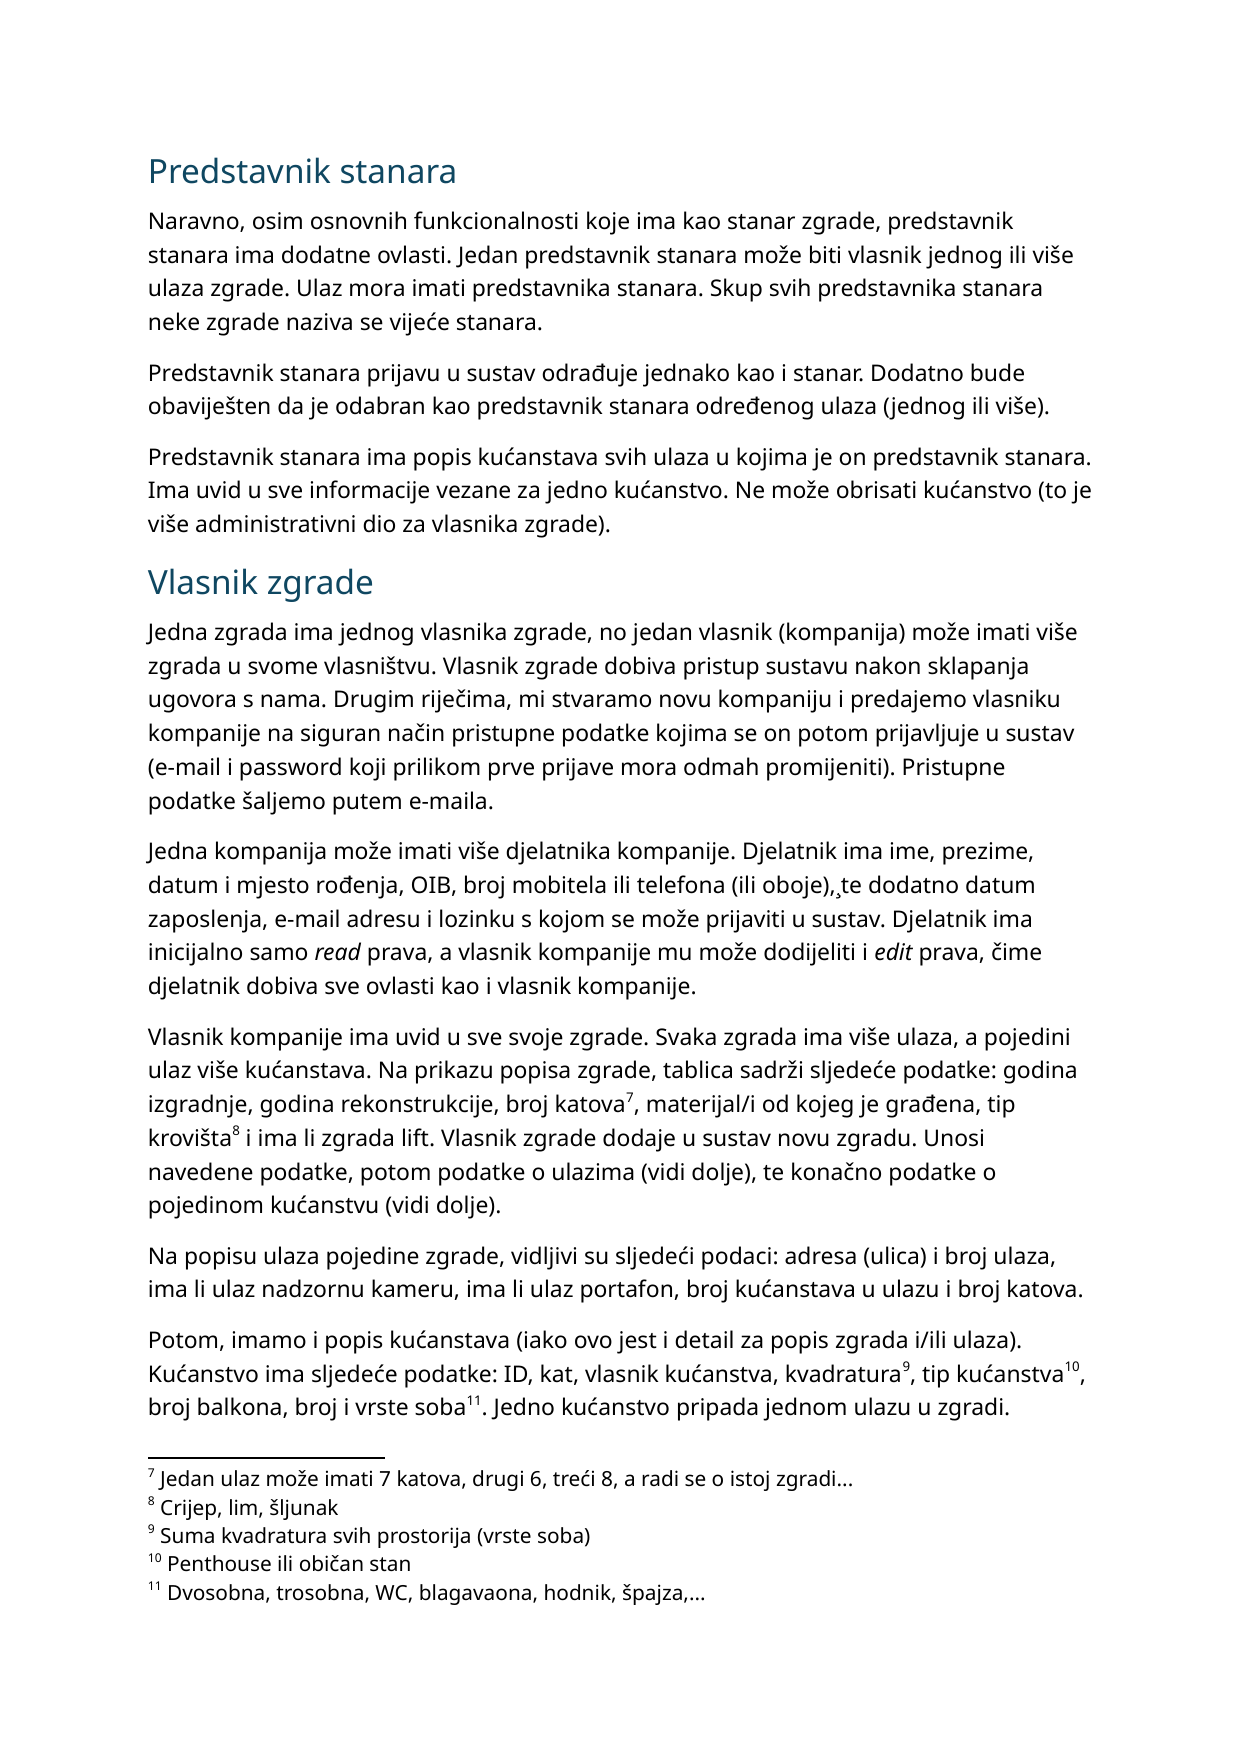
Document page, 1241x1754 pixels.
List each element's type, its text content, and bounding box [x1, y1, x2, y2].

text Potom, imamo i popis kućanstava (iako ovo jest i detail za popis zgrada i/ili ulaza). Kućanstvo ima sljedeće podatke: ID, kat, vlasnik kućanstva, kvadratura, tip kućanstva, broj balkona, broj i vrste soba. Jedno kućanstvo pripada jednom ulazu u zgradi. [148, 1324, 1093, 1423]
text Vlasnik kompanije ima uvid u sve svoje zgrade. Svaka zgrada ima više ulaza, a pojedini ulaz više kućanstava. Na prikazu popisa zgrade, tablica sadrži sljedeće podatke: godina izgradnje, godina rekonstrukcije, broj katova, materijal/i od kojeg je građena, tip krovišta i ima li zgrada lift. Vlasnik zgrade dodaje u sustav novu zgradu. Unosi navedene podatke, potom podatke o ulazima (vidi dolje), te konačno podatke o pojedinom kućanstvu (vidi dolje). [148, 1021, 1093, 1221]
text Jedna zgrada ima jednog vlasnika zgrade, no jedan vlasnik (kompanija) može imati više zgrada u svome vlasništvu. Vlasnik zgrade dobiva pristup sustavu nakon sklapanja ugovora s nama. Drugim riječima, mi stvaramo novu kompaniju i predajemo vlasniku kompanije na siguran način pristupne podatke kojima se on potom prijavljuje u sustav (e-mail i password koji prilikom prve prijave mora odmah promijeniti). Pristupne podatke šaljemo putem e-maila. [148, 616, 1093, 816]
subtitle Predstavnik stanara [148, 148, 1093, 193]
text Jedna kompanija može imati više djelatnika kompanije. Djelatnik ima ime, prezime, datum i mjesto rođenja, OIB, broj mobitela ili telefona (ili oboje),¸te dodatno datum zaposlenja, e-mail adresu i lozinku s kojom se može prijaviti u sustav. Djelatnik ima inicijalno samo read prava, a vlasnik kompanije mu može dodijeliti i edit prava, čime djelatnik dobiva sve ovlasti kao i vlasnik kompanije. [148, 835, 1093, 1001]
text Predstavnik stanara ima popis kućanstava svih ulaza u kojima je on predstavnik stanara. Ima uvid u sve informacije vezane za jedno kućanstvo. Ne može obrisati kućanstvo (to je više administrativni dio za vlasnika zgrade). [148, 441, 1093, 539]
text Na popisu ulaza pojedine zgrade, vidljivi su sljedeći podaci: adresa (ulica) i broj ulaza, ima li ulaz nadzornu kameru, ima li ulaz portafon, broj kućanstava u ulazu i broj katova. [148, 1240, 1093, 1305]
text Naravno, osim osnovnih funkcionalnosti koje ima kao stanar zgrade, predstavnik stanara ima dodatne ovlasti. Jedan predstavnik stanara može biti vlasnik jednog ili više ulaza zgrade. Ulaz mora imati predstavnika stanara. Skup svih predstavnika stanara neke zgrade naziva se vijeće stanara. [148, 205, 1093, 337]
text Predstavnik stanara prijavu u sustav odrađuje jednako kao i stanar. Dodatno bude obaviješten da je odabran kao predstavnik stanara određenog ulaza (jednog ili više). [148, 357, 1093, 422]
subtitle Vlasnik zgrade [148, 559, 1093, 604]
